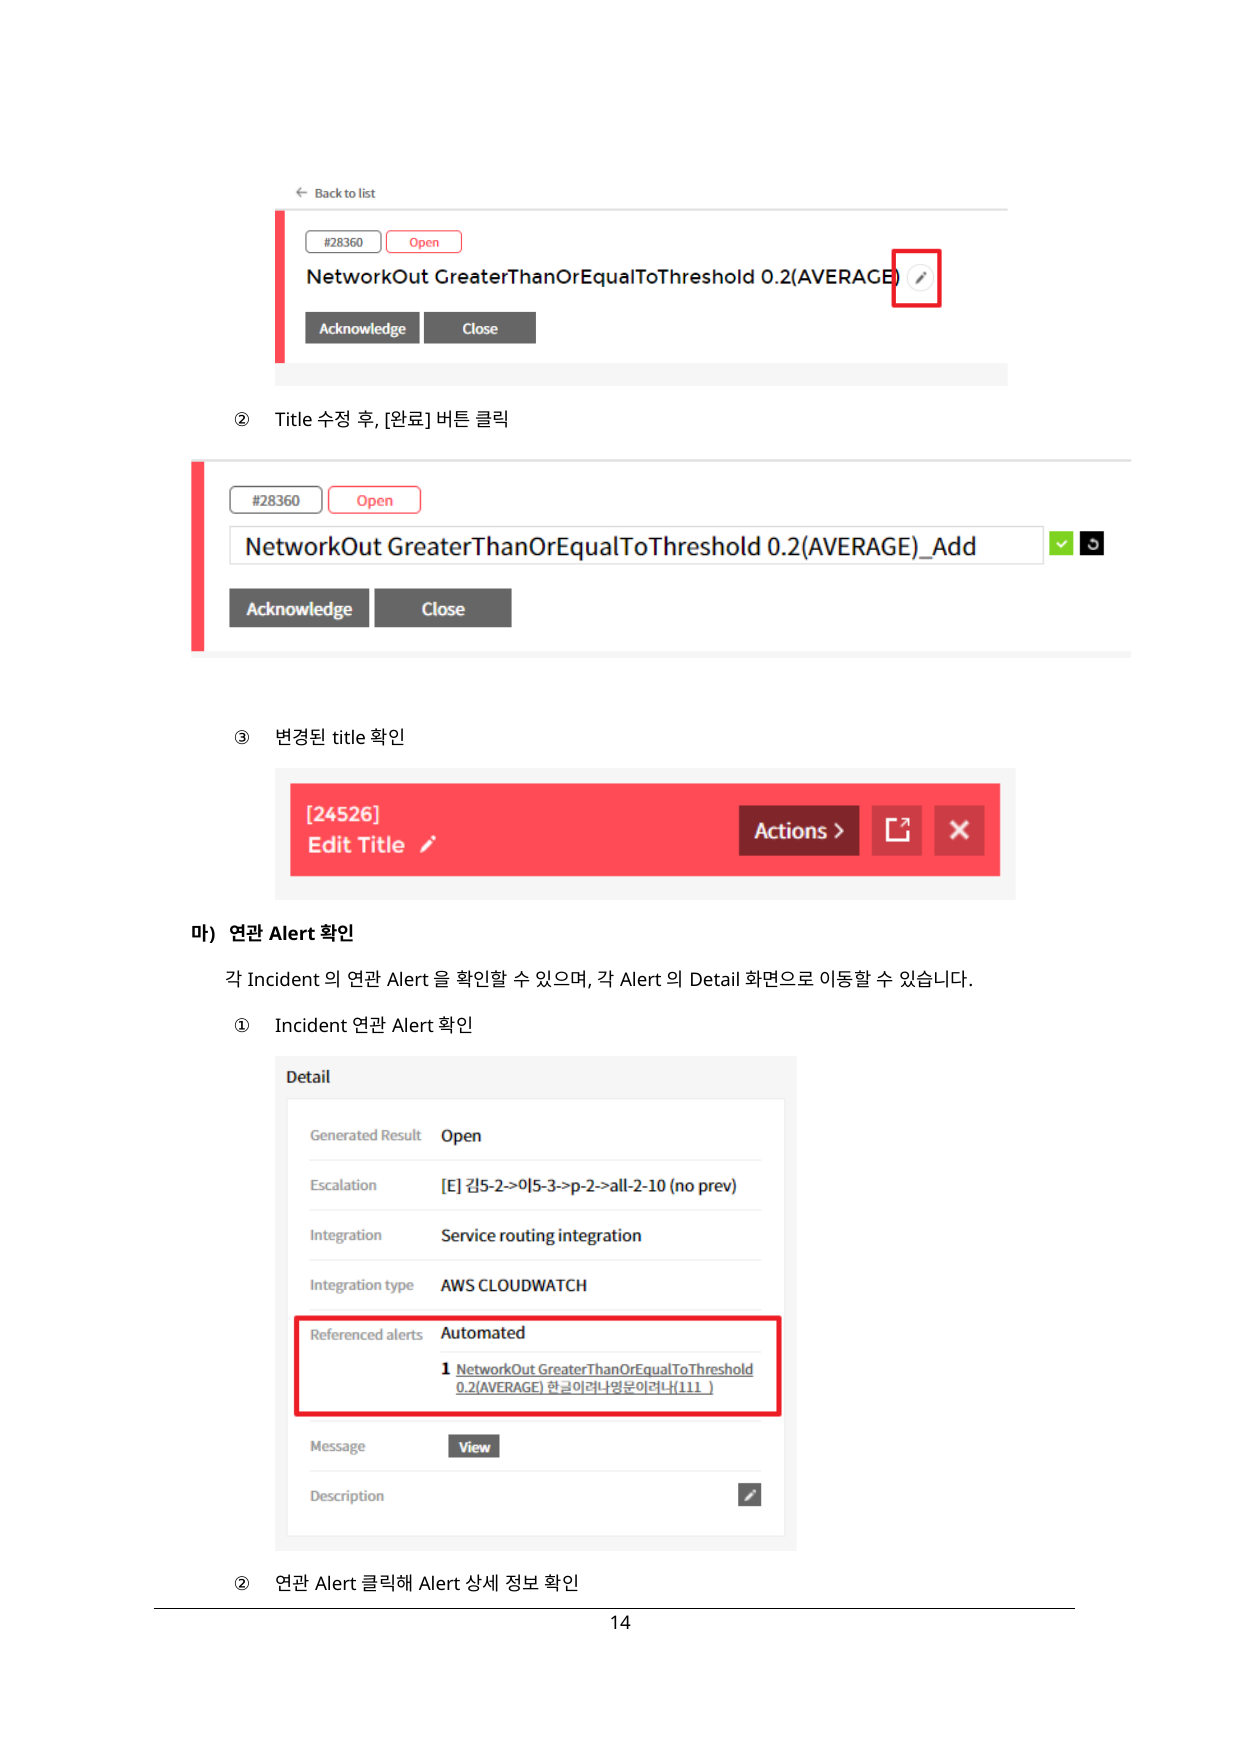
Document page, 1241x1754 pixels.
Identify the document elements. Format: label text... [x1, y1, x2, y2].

picture [275, 177, 1008, 386]
list 각 Incident 의 연관 Alert 을 확인할 수 있으며, 각 Alert 의 Detail 화면으로 이동할 수 있습니다. [225, 964, 1090, 992]
list 변경된 title 확인 [233, 723, 1090, 750]
picture [191, 450, 1132, 658]
list Title 수정 후, [완료] 버튼 클릭 [233, 404, 1090, 432]
list Incident 연관 Alert 확인 [233, 1011, 1090, 1038]
picture [275, 768, 1016, 900]
list 연관 Alert 클릭해 Alert 상세 정보 확인 [233, 1569, 1090, 1596]
picture [275, 1056, 797, 1551]
subtitle 연관 Alert 확인 [192, 919, 1090, 946]
